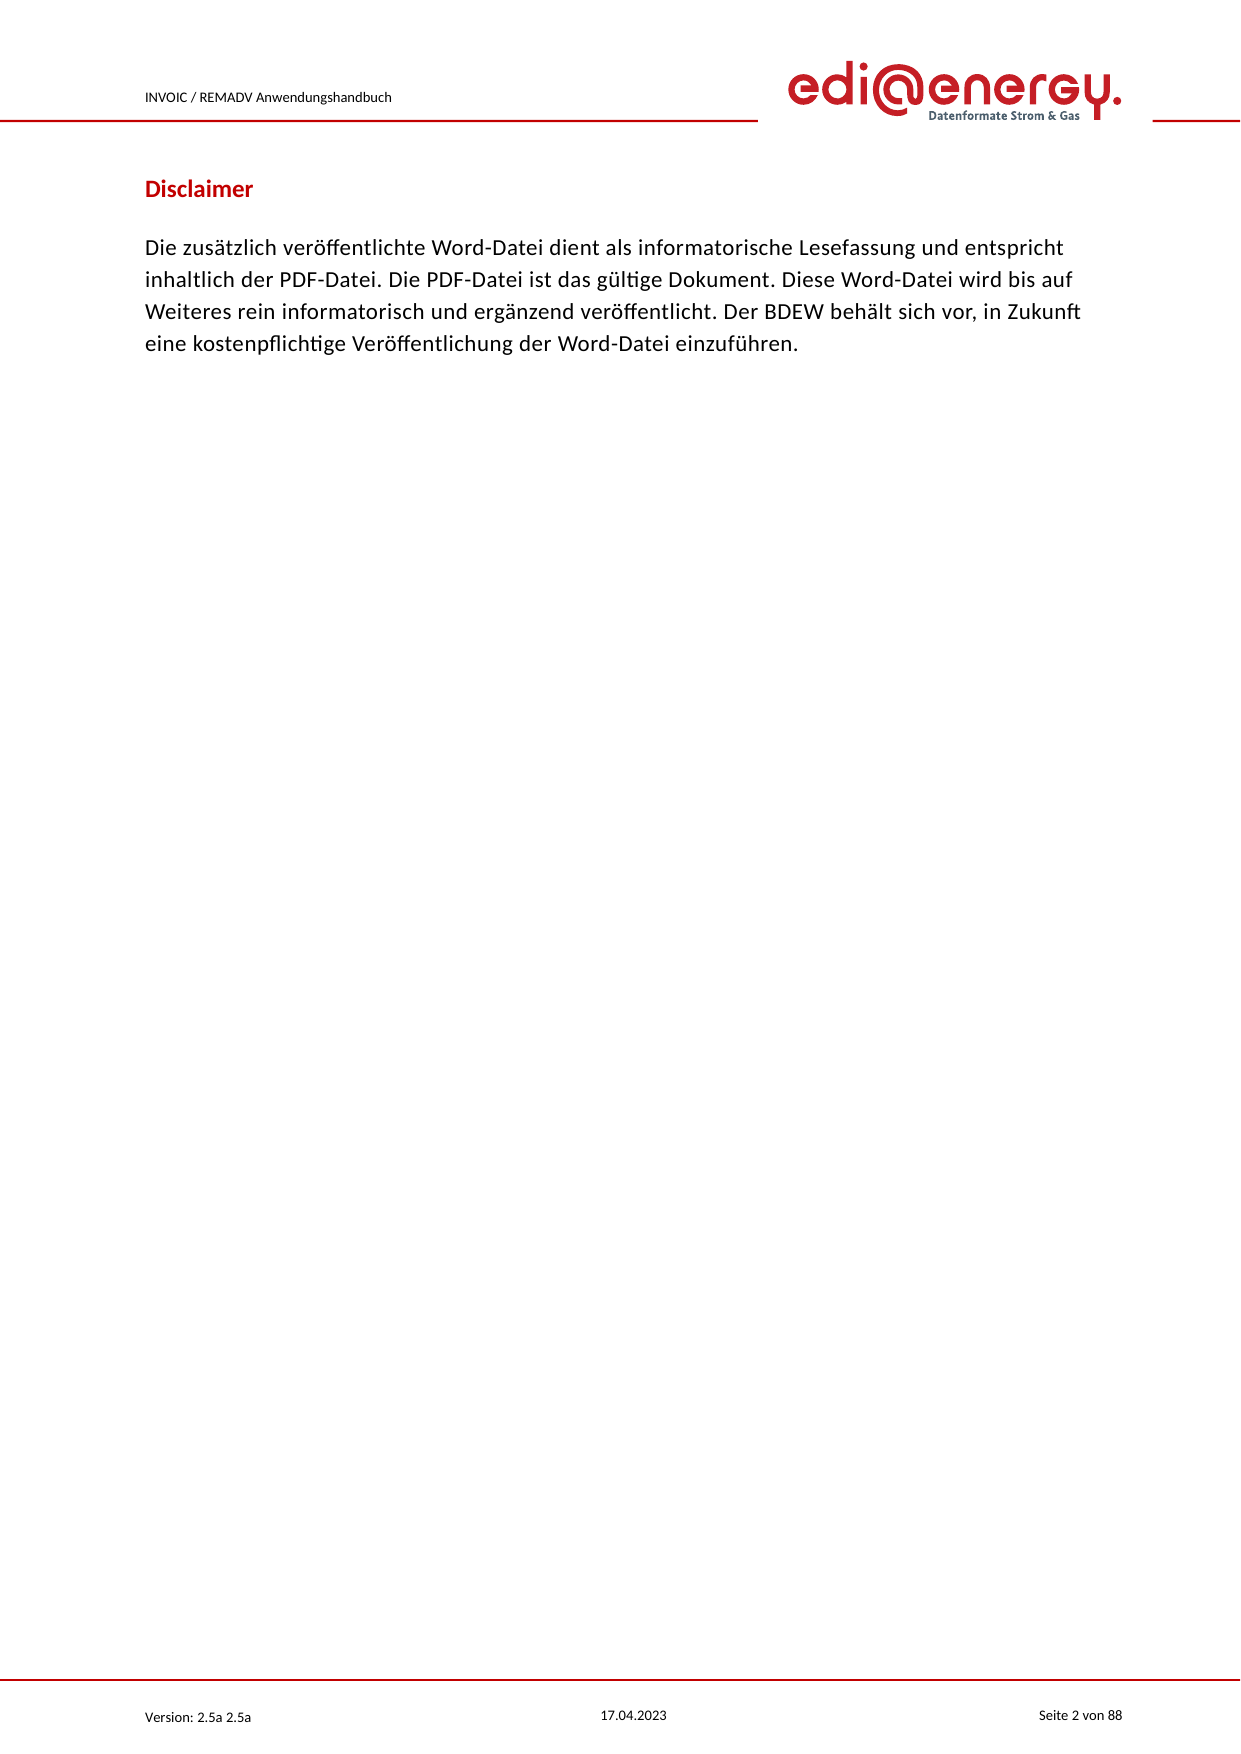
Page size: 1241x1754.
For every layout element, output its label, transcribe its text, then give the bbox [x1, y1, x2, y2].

text Disclaimer [145, 173, 1122, 203]
text Die zusätzlich veröffentlichte Word-Datei dient als informatorische Lesefassung und entspricht inhaltlich der PDF-Datei. Die PDF-Datei ist das gültige Dokument. Diese Word-Datei wird bis auf Weiteres rein informatorisch und ergänzend veröffentlicht. Der BDEW behält sich vor, in Zukunft eine kostenpflichtige Veröffentlichung der Word-Datei einzuführen. [145, 233, 1122, 357]
